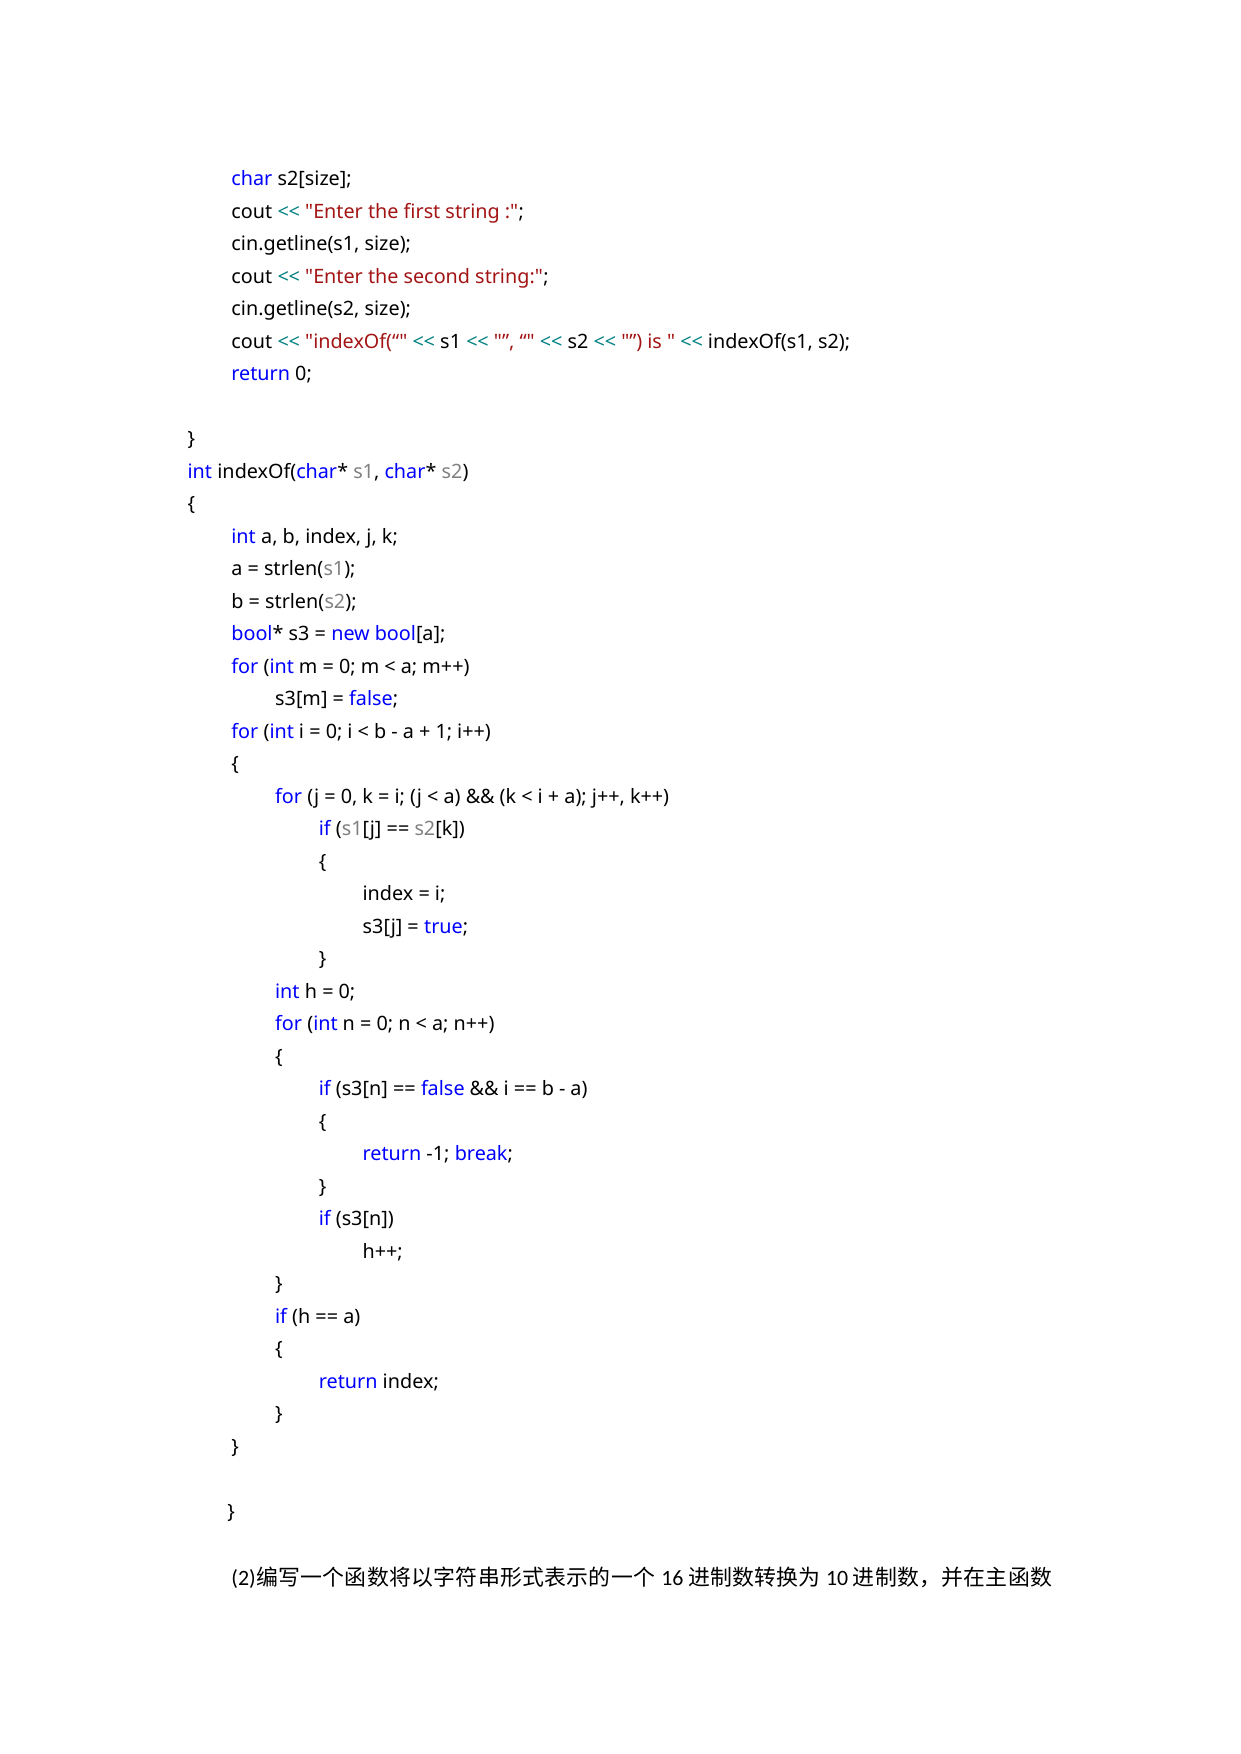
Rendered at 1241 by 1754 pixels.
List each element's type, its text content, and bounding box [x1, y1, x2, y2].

text a = strlen(s1); [187, 552, 1053, 584]
text } [187, 1429, 1053, 1462]
text if (s3[n] == false && i == b - a) [187, 1072, 1053, 1104]
text return index; [187, 1364, 1053, 1397]
text { [187, 1104, 1053, 1137]
text } [187, 1267, 1053, 1299]
text h++; [187, 1234, 1053, 1267]
text index = i; [187, 877, 1053, 909]
text if (s3[n]) [187, 1202, 1053, 1234]
text b = strlen(s2); [187, 584, 1053, 617]
text char s2[size]; [187, 162, 1053, 194]
text { [187, 1039, 1053, 1072]
text int indexOf(char* s1, char* s2) [187, 454, 1053, 487]
text } [187, 942, 1053, 974]
text for (int i = 0; i < b - a + 1; i++) [187, 714, 1053, 747]
text for (int n = 0; n < a; n++) [187, 1007, 1053, 1039]
text if (h == a) [187, 1299, 1053, 1332]
text cout << "Enter the first string :"; [187, 194, 1053, 227]
text if (s1[j] == s2[k]) [187, 812, 1053, 844]
text for (int m = 0; m < a; m++) [187, 649, 1053, 682]
text int a, b, index, j, k; [187, 519, 1053, 552]
text } [187, 1494, 1053, 1527]
text } [187, 1169, 1053, 1202]
text } [187, 1397, 1053, 1429]
text { [187, 487, 1053, 519]
text int h = 0; [187, 974, 1053, 1007]
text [187, 1559, 1053, 1592]
text cin.getline(s2, size); [187, 292, 1053, 324]
text { [187, 747, 1053, 779]
text return -1; break; [187, 1137, 1053, 1169]
text cout << "indexOf(“" << s1 << "”, “" << s2 << "”) is " << indexOf(s1, s2); [187, 324, 1053, 357]
text for (j = 0, k = i; (j < a) && (k < i + a); j++, k++) [187, 779, 1053, 812]
text cout << "Enter the second string:"; [187, 259, 1053, 292]
text { [187, 1332, 1053, 1364]
text s3[m] = false; [187, 682, 1053, 714]
text return 0; [187, 357, 1053, 389]
text s3[j] = true; [187, 909, 1053, 942]
text } [187, 422, 1053, 454]
text bool* s3 = new bool[a]; [187, 617, 1053, 649]
text { [187, 844, 1053, 877]
text cin.getline(s1, size); [187, 227, 1053, 259]
